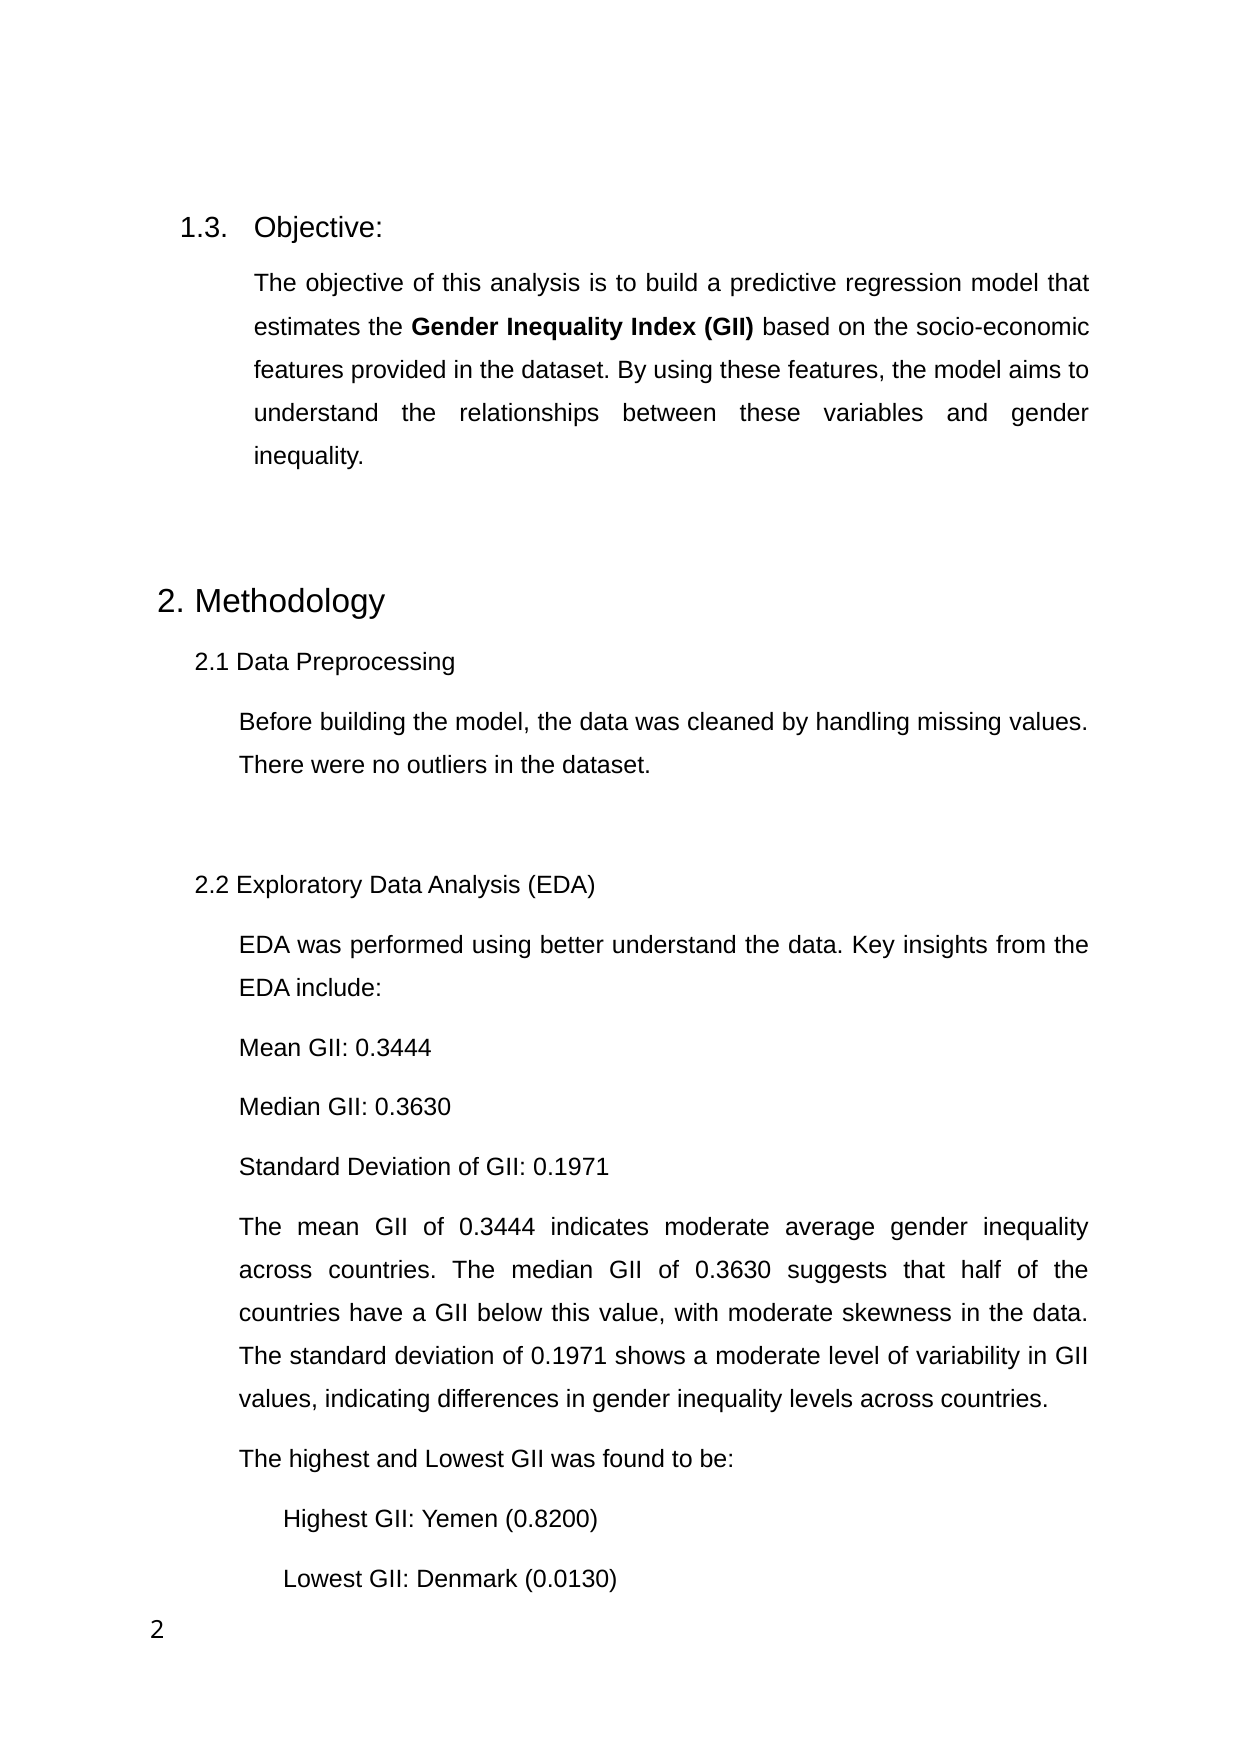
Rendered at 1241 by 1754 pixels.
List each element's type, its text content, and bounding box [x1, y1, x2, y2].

text The highest and Lowest GII was found to be: [239, 1444, 1090, 1473]
text Standard Deviation of GII: 0.1971 [239, 1152, 1090, 1181]
text The mean GII of 0.3444 indicates moderate average gender inequality across countries. The median GII of 0.3630 suggests that half of the countries have a GII below this value, with moderate skewness in the data. The standard deviation of 0.1971 shows a moderate level of variability in GII values, indicating differences in gender inequality levels across countries. [239, 1212, 1090, 1413]
text The objective of this analysis is to build a predictive regression model that estimates the Gender Inequality Index (GII) based on the socio-economic features provided in the dataset. By using these features, the model aims to understand the relationships between these variables and gender inequality. [253, 268, 1090, 470]
text Highest GII: Yemen (0.8200) [283, 1504, 1090, 1533]
subtitle Methodology [157, 581, 1090, 620]
subtitle Objective: [179, 210, 1090, 243]
text EDA was performed using better understand the data. Key insights from the EDA include: [239, 929, 1090, 1001]
text Median GII: 0.3630 [239, 1092, 1090, 1121]
text 2.2 Exploratory Data Analysis (EDA) [194, 870, 1090, 898]
text 2.1 Data Preprocessing [194, 647, 1090, 676]
text Mean GII: 0.3444 [239, 1032, 1090, 1061]
text Lowest GII: Denmark (0.0130) [283, 1564, 1090, 1592]
text Before building the model, the data was cleaned by handling missing values. There were no outliers in the dataset. [239, 707, 1090, 779]
